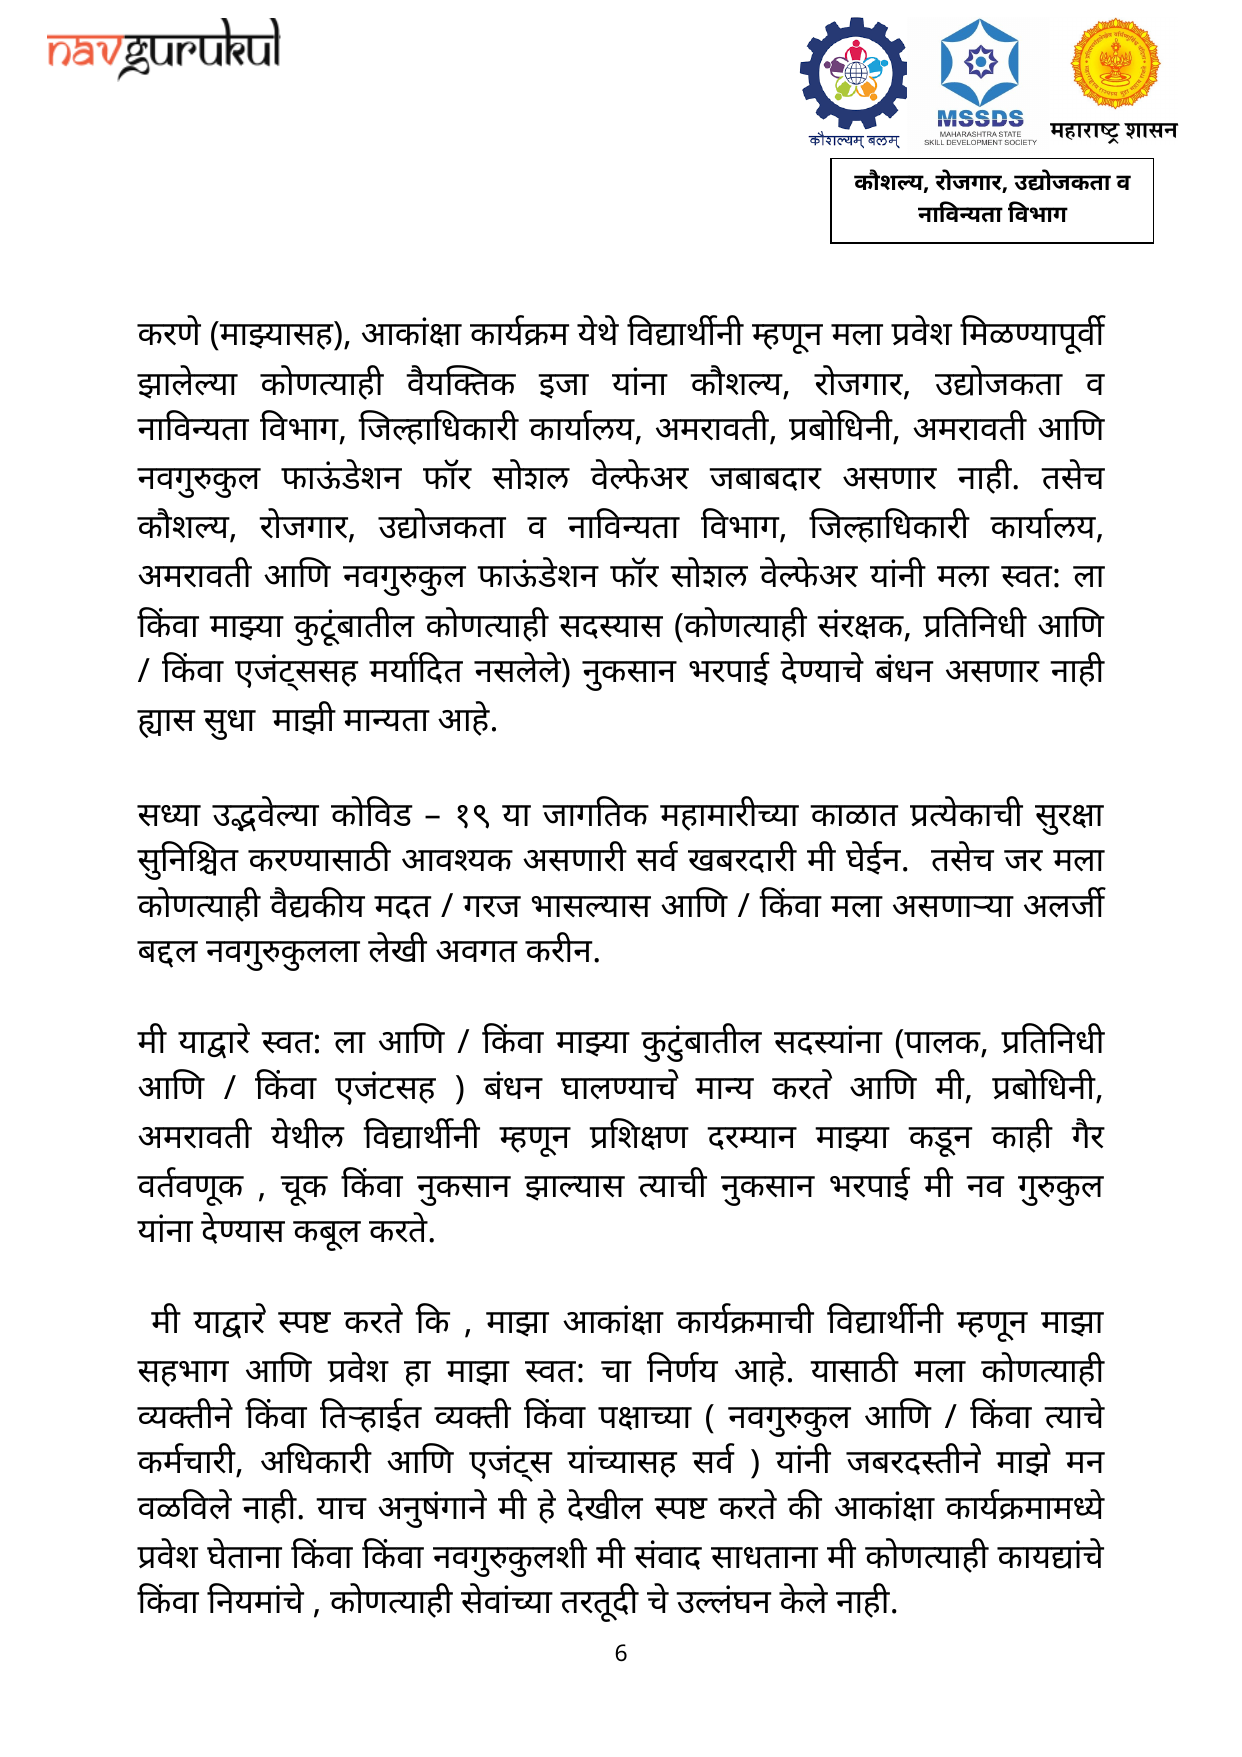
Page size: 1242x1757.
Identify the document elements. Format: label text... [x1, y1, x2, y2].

text सध्या उद्भवेल्या कोविड – १९ या जागतिक महामारीच्या काळात प्रत्येकाची सुरक्षा सुनिश्चित करण्यासाठी आवश्यक असणारी सर्व खबरदारी मी घेईन. तसेच जर मला कोणत्याही वैद्यकीय मदत / गरज भासल्यास आणि / किंवा मला असणाऱ्या अलर्जी बद्दल नवगुरुकुलला लेखी अवगत करीन. [137, 791, 1104, 972]
text मी याद्वारे स्पष्ट करते कि , माझा आकांक्षा कार्यक्रमाची विद्यार्थीनी म्हणून माझा सहभाग आणि प्रवेश हा माझा स्वत: चा निर्णय आहे. यासाठी मला कोणत्याही व्यक्तीने किंवा तिऱ्हाईत व्यक्ती किंवा पक्षाच्या ( नवगुरुकुल आणि / किंवा त्याचे कर्मचारी, अधिकारी आणि एजंट्स यांच्यासह सर्व ) यांनी जबरदस्तीने माझे मन वळविले नाही. याच अनुषंगाने मी हे देखील स्पष्ट करते की आकांक्षा कार्यक्रमामध्ये प्रवेश घेताना किंवा किंवा नवगुरुकुलशी मी संवाद साधताना मी कोणत्याही कायद्यांचे किंवा नियमांचे , कोणत्याही सेवांच्या तरतूदी चे उल्लंघन केले नाही. [137, 1298, 1104, 1623]
text मी याद्वारे स्वत: ला आणि / किंवा माझ्या कुटुंबातील सदस्यांना (पालक, प्रतिनिधी आणि / किंवा एजंटसह ) बंधन घालण्याचे मान्य करते आणि मी, प्रबोधिनी, अमरावती येथील विद्यार्थीनी म्हणून प्रशिक्षण दरम्यान माझ्या कडून काही गैर वर्तवणूक , चूक किंवा नुकसान झाल्यास त्याची नुकसान भरपाई मी नव गुरुकुल यांना देण्यास कबूल करते. [137, 1018, 1104, 1253]
picture [47, 18, 281, 82]
picture [773, 0, 1179, 165]
